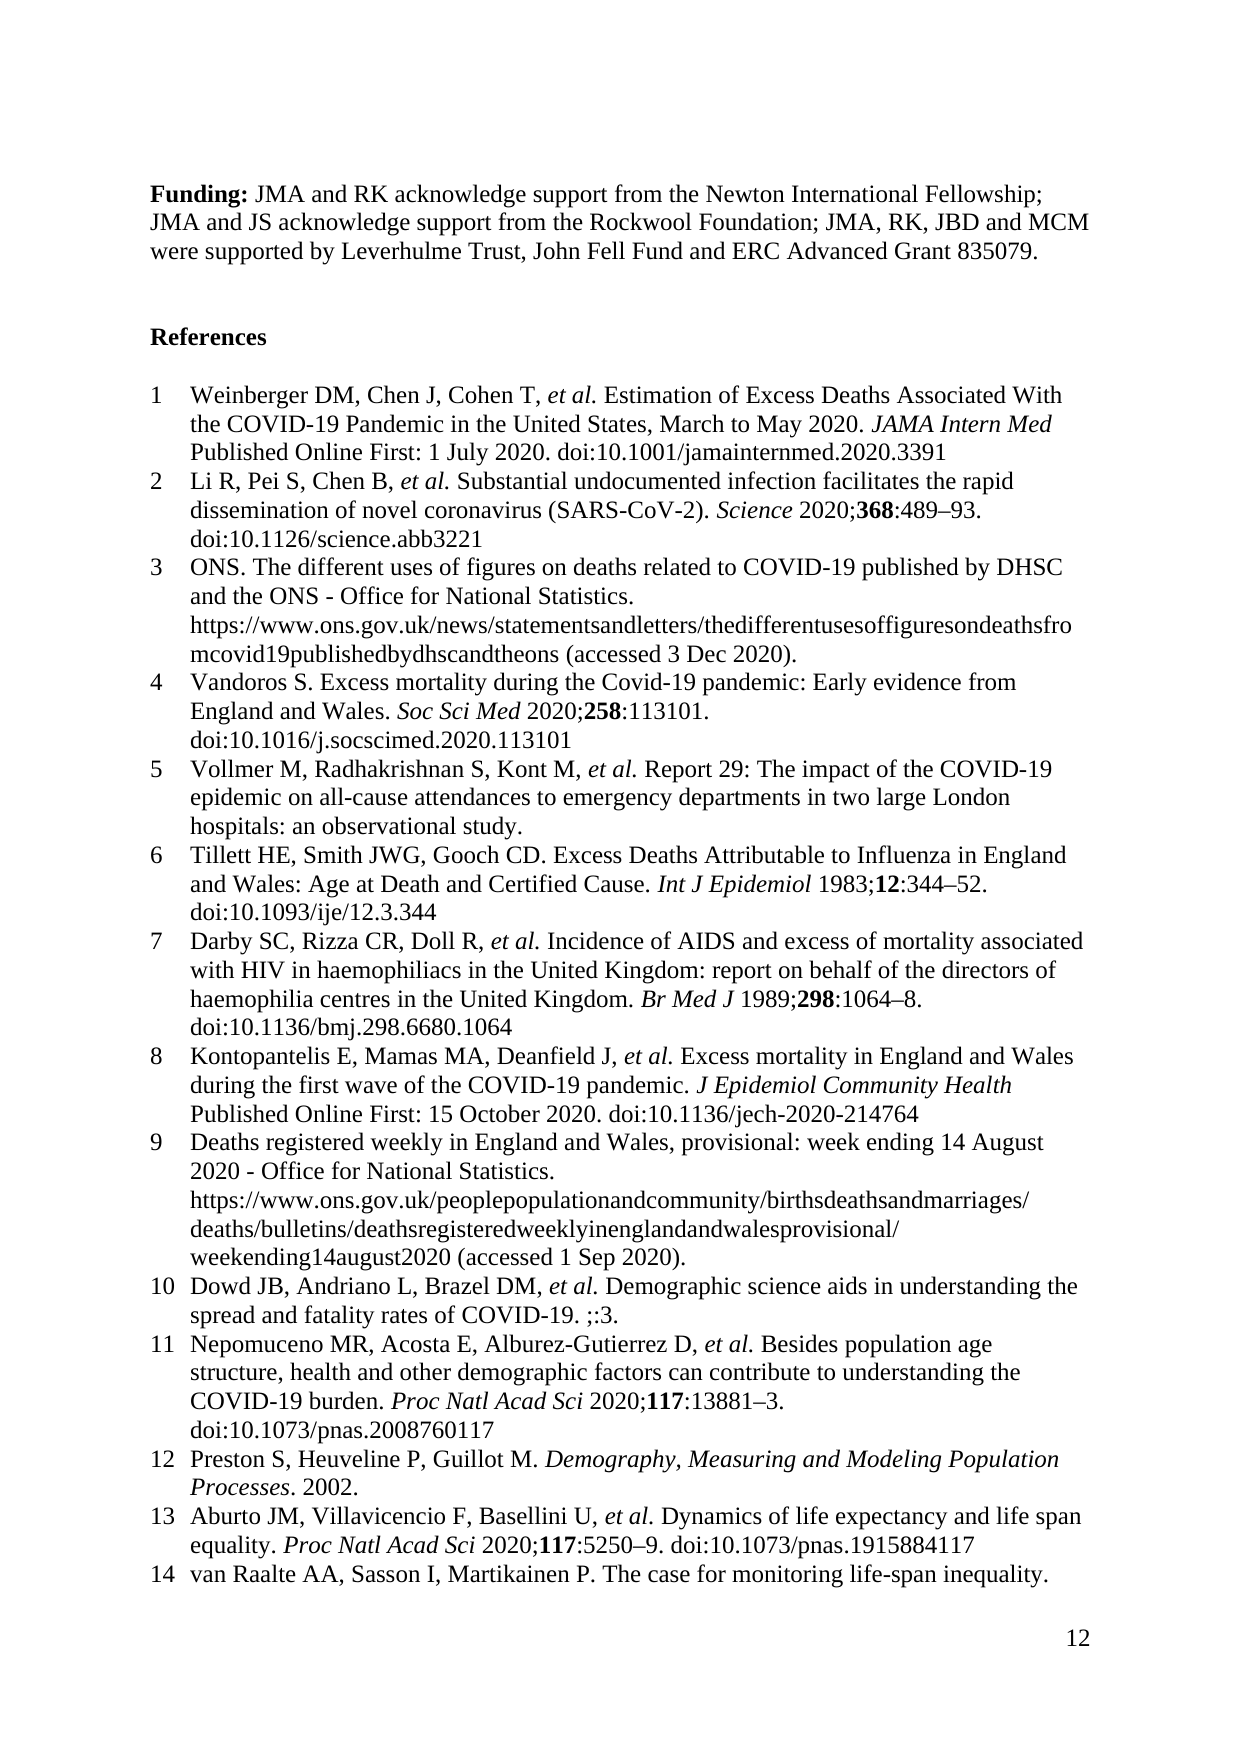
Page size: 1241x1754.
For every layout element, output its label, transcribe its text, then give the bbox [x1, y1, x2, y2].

subtitle References [150, 322, 1090, 351]
text 5 Vollmer M, Radhakrishnan S, Kont M, et al. Report 29: The impact of the COVID-19 epidemic on all-cause attendances to emergency departments in two large London hospitals: an observational study. [150, 754, 1090, 840]
text 4 Vandoros S. Excess mortality during the Covid-19 pandemic: Early evidence from England and Wales. Soc Sci Med 2020;258:113101. doi:10.1016/j.socscimed.2020.113101 [150, 667, 1090, 754]
text 12 Preston S, Heuveline P, Guillot M. Demography, Measuring and Modeling Population Processes. 2002. [150, 1444, 1090, 1501]
text Funding: JMA and RK acknowledge support from the Newton International Fellowship; JMA and JS acknowledge support from the Rockwool Foundation; JMA, RK, JBD and MCM were supported by Leverhulme Trust, John Fell Fund and ERC Advanced Grant 835079. [150, 179, 1090, 265]
text 1 Weinberger DM, Chen J, Cohen T, et al. Estimation of Excess Deaths Associated With the COVID-19 Pandemic in the United States, March to May 2020. JAMA Intern Med Published Online First: 1 July 2020. doi:10.1001/jamainternmed.2020.3391 [150, 380, 1090, 466]
text 11 Nepomuceno MR, Acosta E, Alburez-Gutierrez D, et al. Besides population age structure, health and other demographic factors can contribute to understanding the COVID-19 burden. Proc Natl Acad Sci 2020;117:13881–3. doi:10.1073/pnas.2008760117 [150, 1329, 1090, 1444]
text 9 Deaths registered weekly in England and Wales, provisional: week ending 14 August 2020 - Office for National Statistics. https://www.ons.gov.uk/peoplepopulationandcommunity/birthsdeathsandmarriages/deaths/bulletins/deathsregisteredweeklyinenglandandwalesprovisional/weekending14august2020 (accessed 1 Sep 2020). [150, 1127, 1090, 1271]
text 2 Li R, Pei S, Chen B, et al. Substantial undocumented infection facilitates the rapid dissemination of novel coronavirus (SARS-CoV-2). Science 2020;368:489–93. doi:10.1126/science.abb3221 [150, 466, 1090, 552]
text 8 Kontopantelis E, Mamas MA, Deanfield J, et al. Excess mortality in England and Wales during the first wave of the COVID-19 pandemic. J Epidemiol Community Health Published Online First: 15 October 2020. doi:10.1136/jech-2020-214764 [150, 1041, 1090, 1127]
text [150, 1559, 1090, 1587]
text 10 Dowd JB, Andriano L, Brazel DM, et al. Demographic science aids in understanding the spread and fatality rates of COVID-19. ;:3. [150, 1271, 1090, 1329]
text 13 Aburto JM, Villavicencio F, Basellini U, et al. Dynamics of life expectancy and life span equality. Proc Natl Acad Sci 2020;117:5250–9. doi:10.1073/pnas.1915884117 [150, 1501, 1090, 1559]
text 7 Darby SC, Rizza CR, Doll R, et al. Incidence of AIDS and excess of mortality associated with HIV in haemophiliacs in the United Kingdom: report on behalf of the directors of haemophilia centres in the United Kingdom. Br Med J 1989;298:1064–8. doi:10.1136/bmj.298.6680.1064 [150, 926, 1090, 1041]
text 6 Tillett HE, Smith JWG, Gooch CD. Excess Deaths Attributable to Influenza in England and Wales: Age at Death and Certified Cause. Int J Epidemiol 1983;12:344–52. doi:10.1093/ije/12.3.344 [150, 840, 1090, 926]
text 3 ONS. The different uses of figures on deaths related to COVID-19 published by DHSC and the ONS - Office for National Statistics. https://www.ons.gov.uk/news/statementsandletters/thedifferentusesoffiguresondeathsfromcovid19publishedbydhscandtheons (accessed 3 Dec 2020). [150, 552, 1090, 667]
